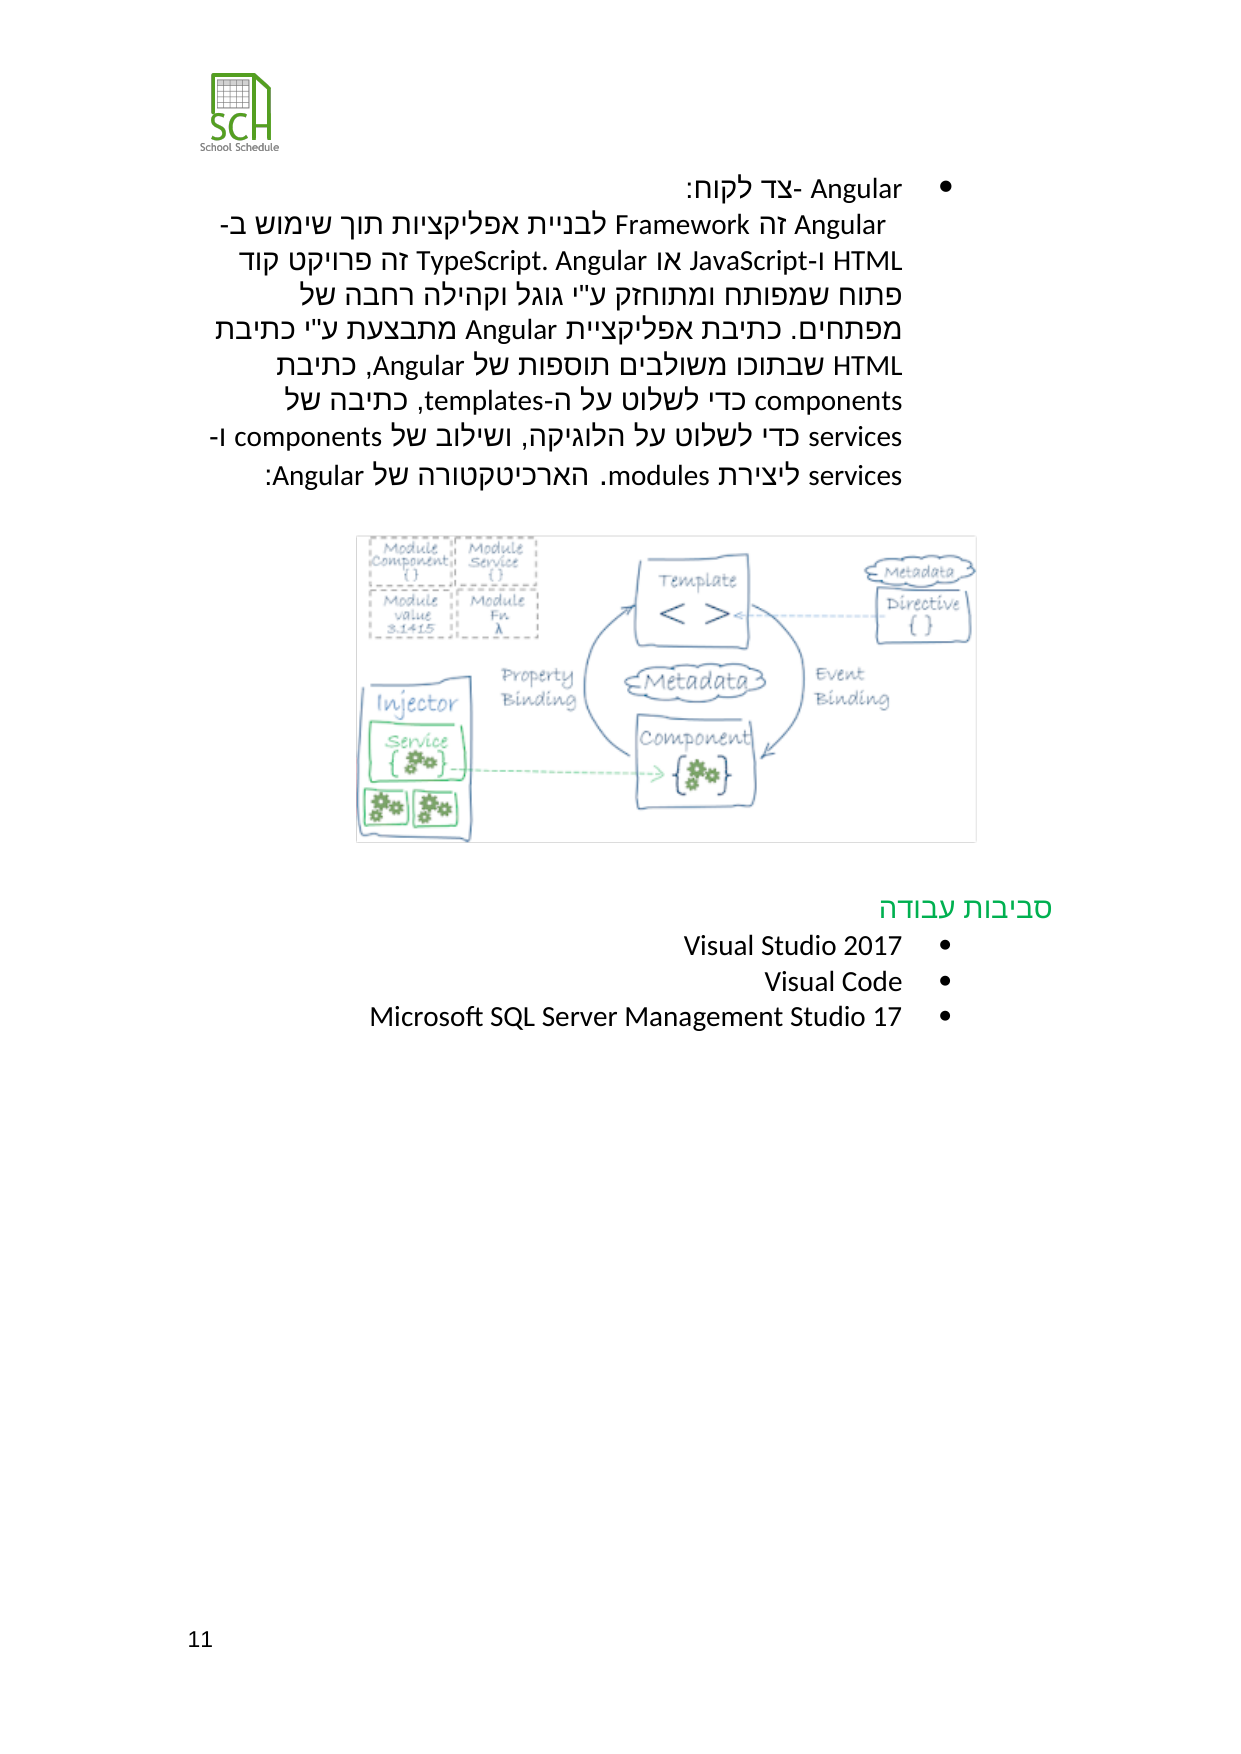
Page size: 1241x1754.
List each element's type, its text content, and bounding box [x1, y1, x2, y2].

list Angular -צד לקוח: Angular זה Framework לבניית אפליקציות תוך שימוש ב-HTML ו-JavaScript או TypeScript. Angular זה פרויקט קוד פתוח שמפותח ומתוחזק ע"י גוגל וקהילה רחבה של מפתחים. כתיבת אפליקציית Angular מתבצעת ע"י כתיבת HTML שבתוכו משולבים תוספות של Angular, כתיבת components כדי לשלוט על ה-templates, כתיבה של services כדי לשלוט על הלוגיקה, ושילוב של components ו- services ליצירת modules. הארכיטקטורה של Angular: [187, 171, 940, 492]
list Microsoft SQL Server Management Studio 17 [187, 998, 940, 1034]
subtitle סביבות עבודה [187, 891, 1053, 924]
picture [187, 73, 296, 171]
list Visual Studio 2017 [187, 927, 940, 963]
list Visual Code [187, 963, 940, 998]
picture [355, 530, 978, 849]
